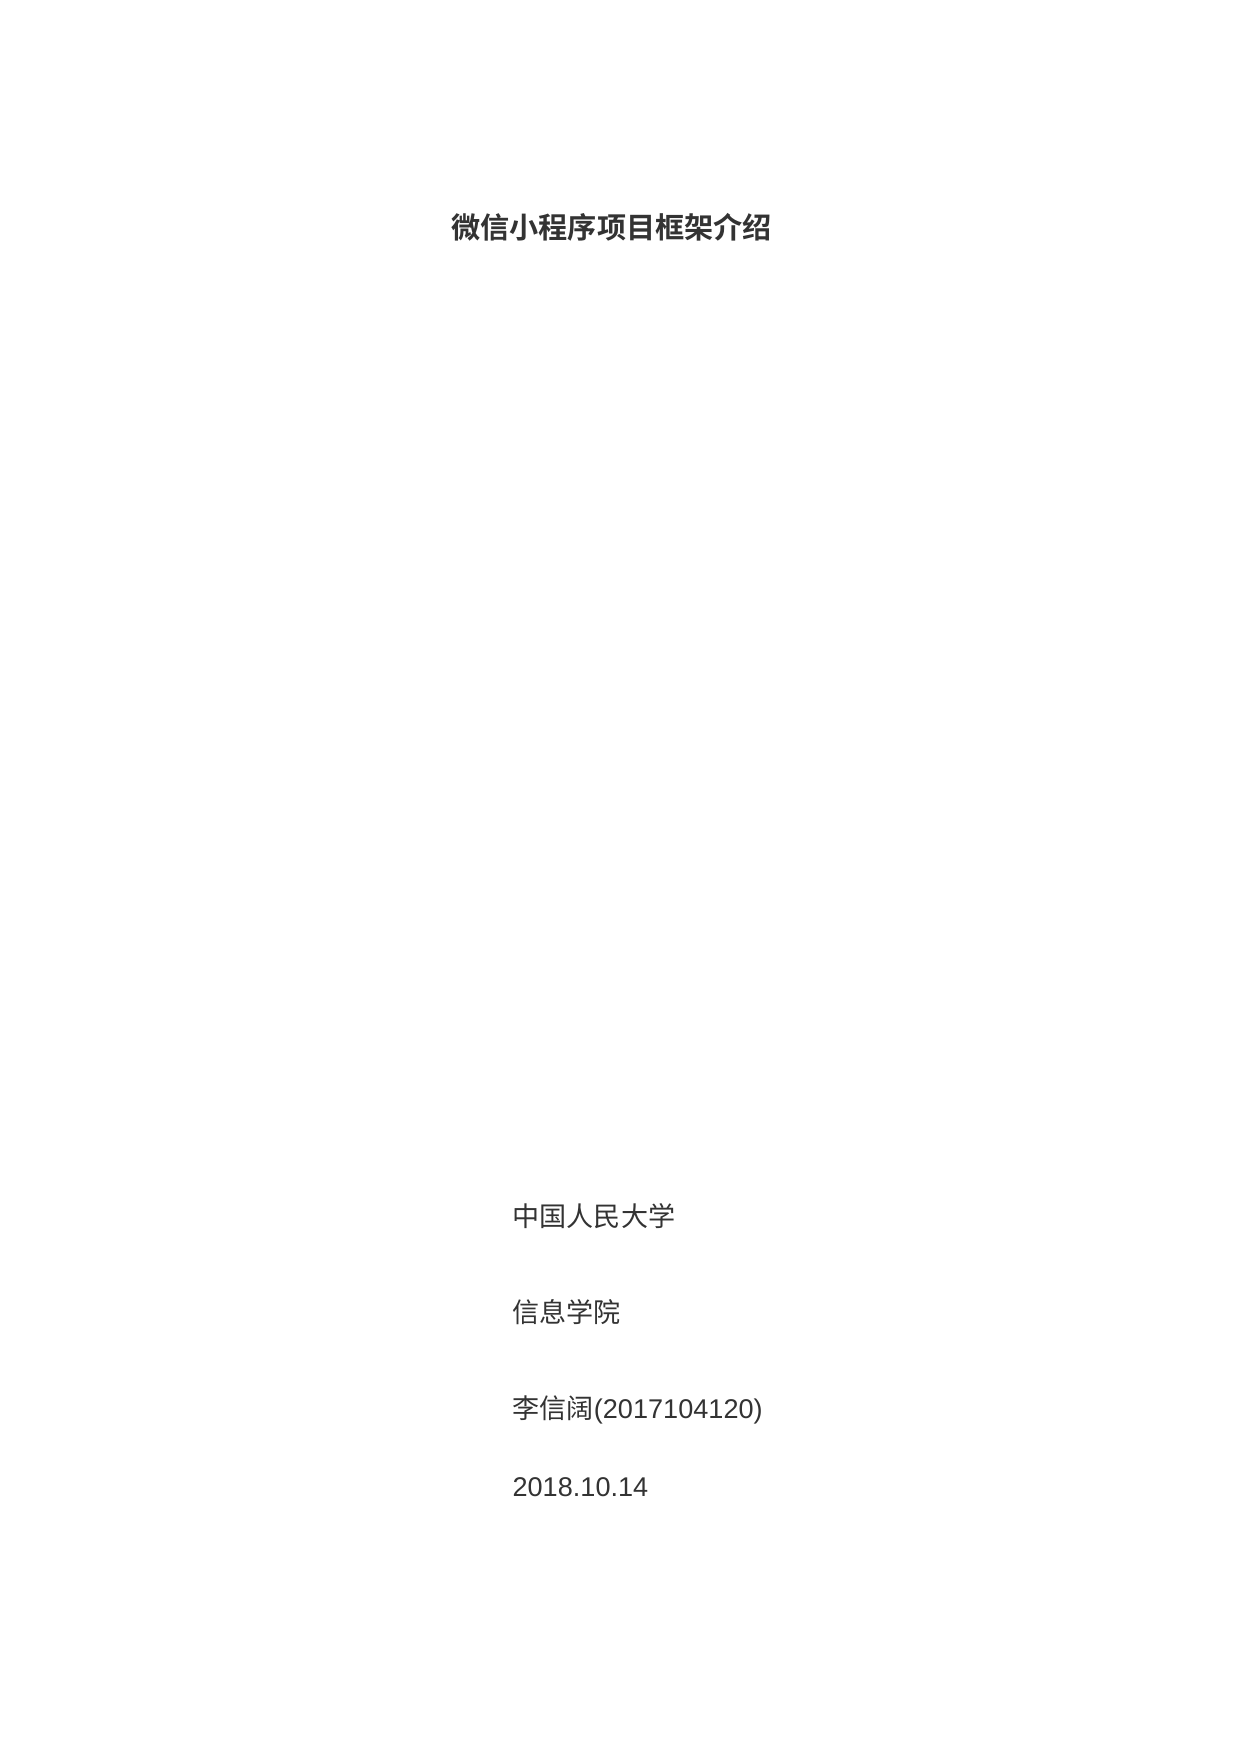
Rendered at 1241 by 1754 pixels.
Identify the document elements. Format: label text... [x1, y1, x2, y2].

text 中国人民大学 [187, 1182, 1053, 1247]
text 2018.10.14 [187, 1471, 1053, 1503]
text 信息学院 [187, 1278, 1053, 1343]
text 李信阔(2017104120) [187, 1374, 1053, 1439]
text 微信小程序项目框架介绍 [187, 193, 1053, 258]
